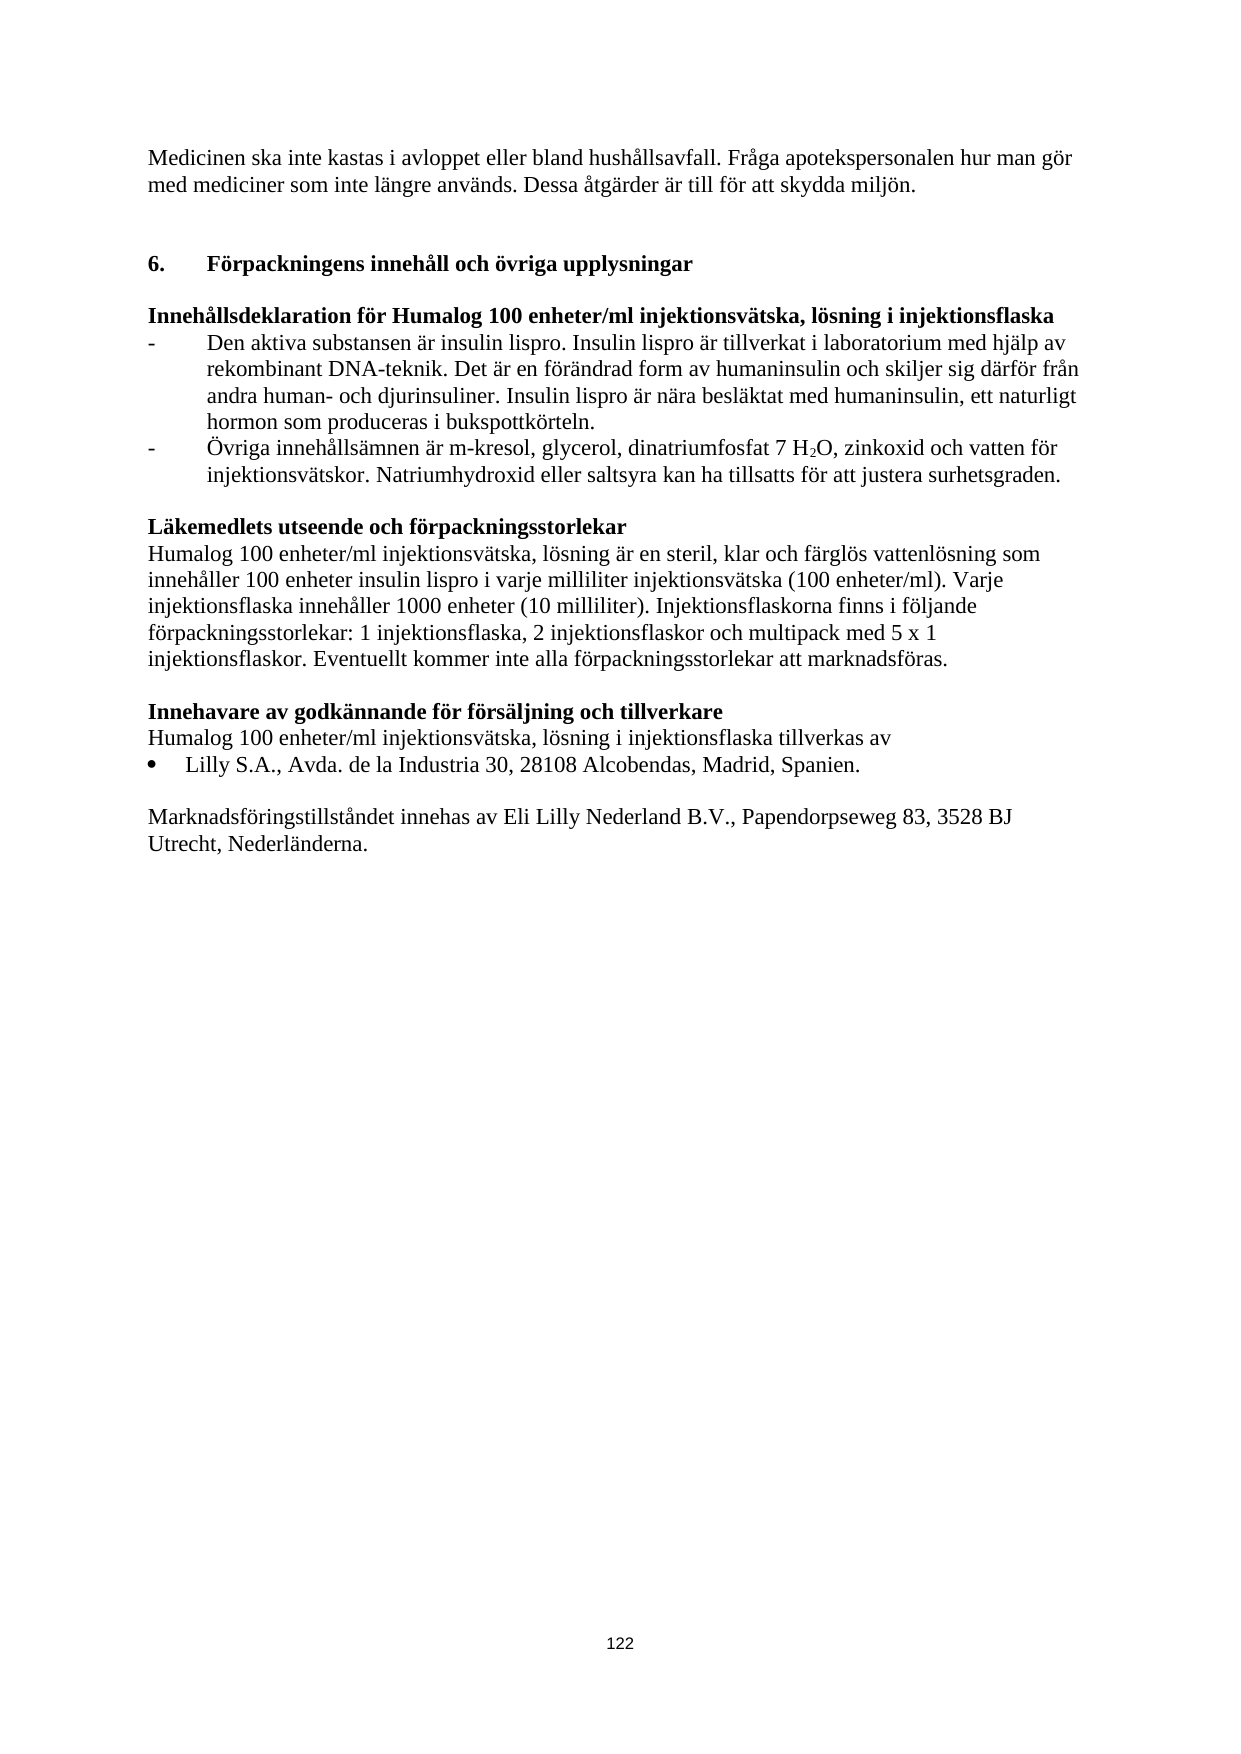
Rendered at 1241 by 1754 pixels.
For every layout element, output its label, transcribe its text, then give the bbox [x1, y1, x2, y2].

list Marknadsföringstillståndet innehas av Eli Lilly Nederland B.V., Papendorpseweg 83, 3528 BJ Utrecht, Nederländerna. [148, 803, 1091, 856]
list Medicinen ska inte kastas i avloppet eller bland hushållsavfall. Fråga apotekspersonalen hur man gör med mediciner som inte längre används. Dessa åtgärder är till för att skydda miljön. [148, 144, 1093, 197]
list Den aktiva substansen är insulin lispro. Insulin lispro är tillverkat i laboratorium med hjälp av rekombinant DNA-teknik. Det är en förändrad form av humaninsulin och skiljer sig därför från andra human- och djurinsuliner. Insulin lispro är nära besläktat med humaninsulin, ett naturligt hormon som produceras i bukspottkörteln. [148, 329, 1093, 434]
list Innehållsdeklaration för Humalog 100 enheter/ml injektionsvätska, lösning i injektionsflaska [148, 303, 1093, 329]
list Humalog 100 enheter/ml injektionsvätska, lösning är en steril, klar och färglös vattenlösning som innehåller 100 enheter insulin lispro i varje milliliter injektionsvätska (100 enheter/ml). Varje injektionsflaska innehåller 1000 enheter (10 milliliter). Injektionsflaskorna finns i följande förpackningsstorlekar: 1 injektionsflaska, 2 injektionsflaskor och multipack med 5 x 1 injektionsflaskor. Eventuellt kommer inte alla förpackningsstorlekar att marknadsföras. [148, 540, 1091, 672]
list Övriga innehållsämnen är m-kresol, glycerol, dinatriumfosfat 7 H2O, zinkoxid och vatten för injektionsvätskor. Natriumhydroxid eller saltsyra kan ha tillsatts för att justera surhetsgraden. [148, 434, 1093, 487]
text 6. Förpackningens innehåll och övriga upplysningar [148, 250, 1093, 276]
text Innehavare av godkännande för försäljning och tillverkare [148, 698, 1093, 724]
list Humalog 100 enheter/ml injektionsvätska, lösning i injektionsflaska tillverkas av [148, 724, 1091, 751]
list Lilly S.A., Avda. de la Industria 30, 28108 Alcobendas, Madrid, Spanien. [148, 751, 1091, 777]
text Läkemedlets utseende och förpackningsstorlekar [148, 513, 1093, 540]
